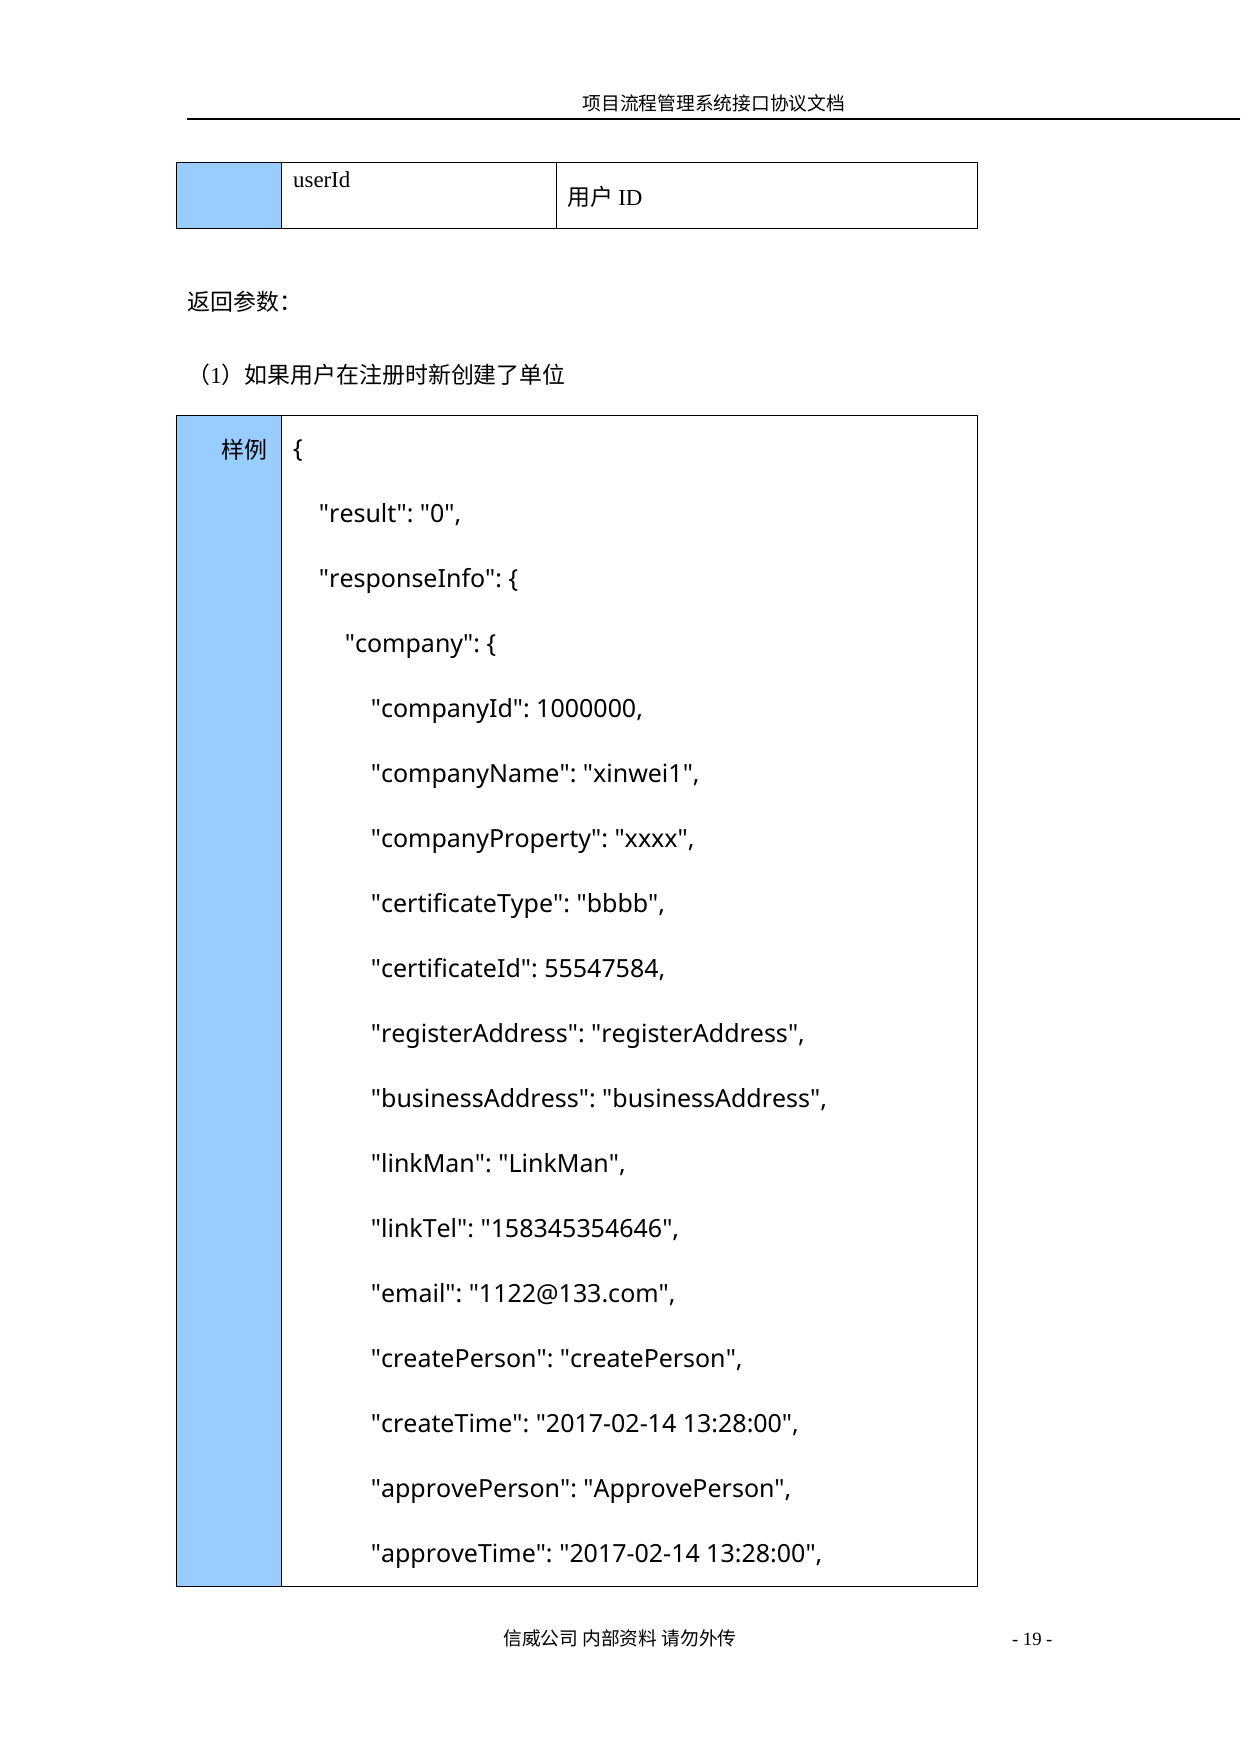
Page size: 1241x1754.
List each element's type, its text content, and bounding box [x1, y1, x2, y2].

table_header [282, 416, 977, 1586]
table_header 样例 [177, 416, 281, 1586]
text （1）如果用户在注册时新创建了单位 [187, 341, 1240, 406]
table_cell [177, 163, 281, 228]
table_cell 用户ID [557, 163, 977, 228]
text 返回参数： [187, 268, 1240, 333]
table_cell userId [282, 163, 556, 228]
